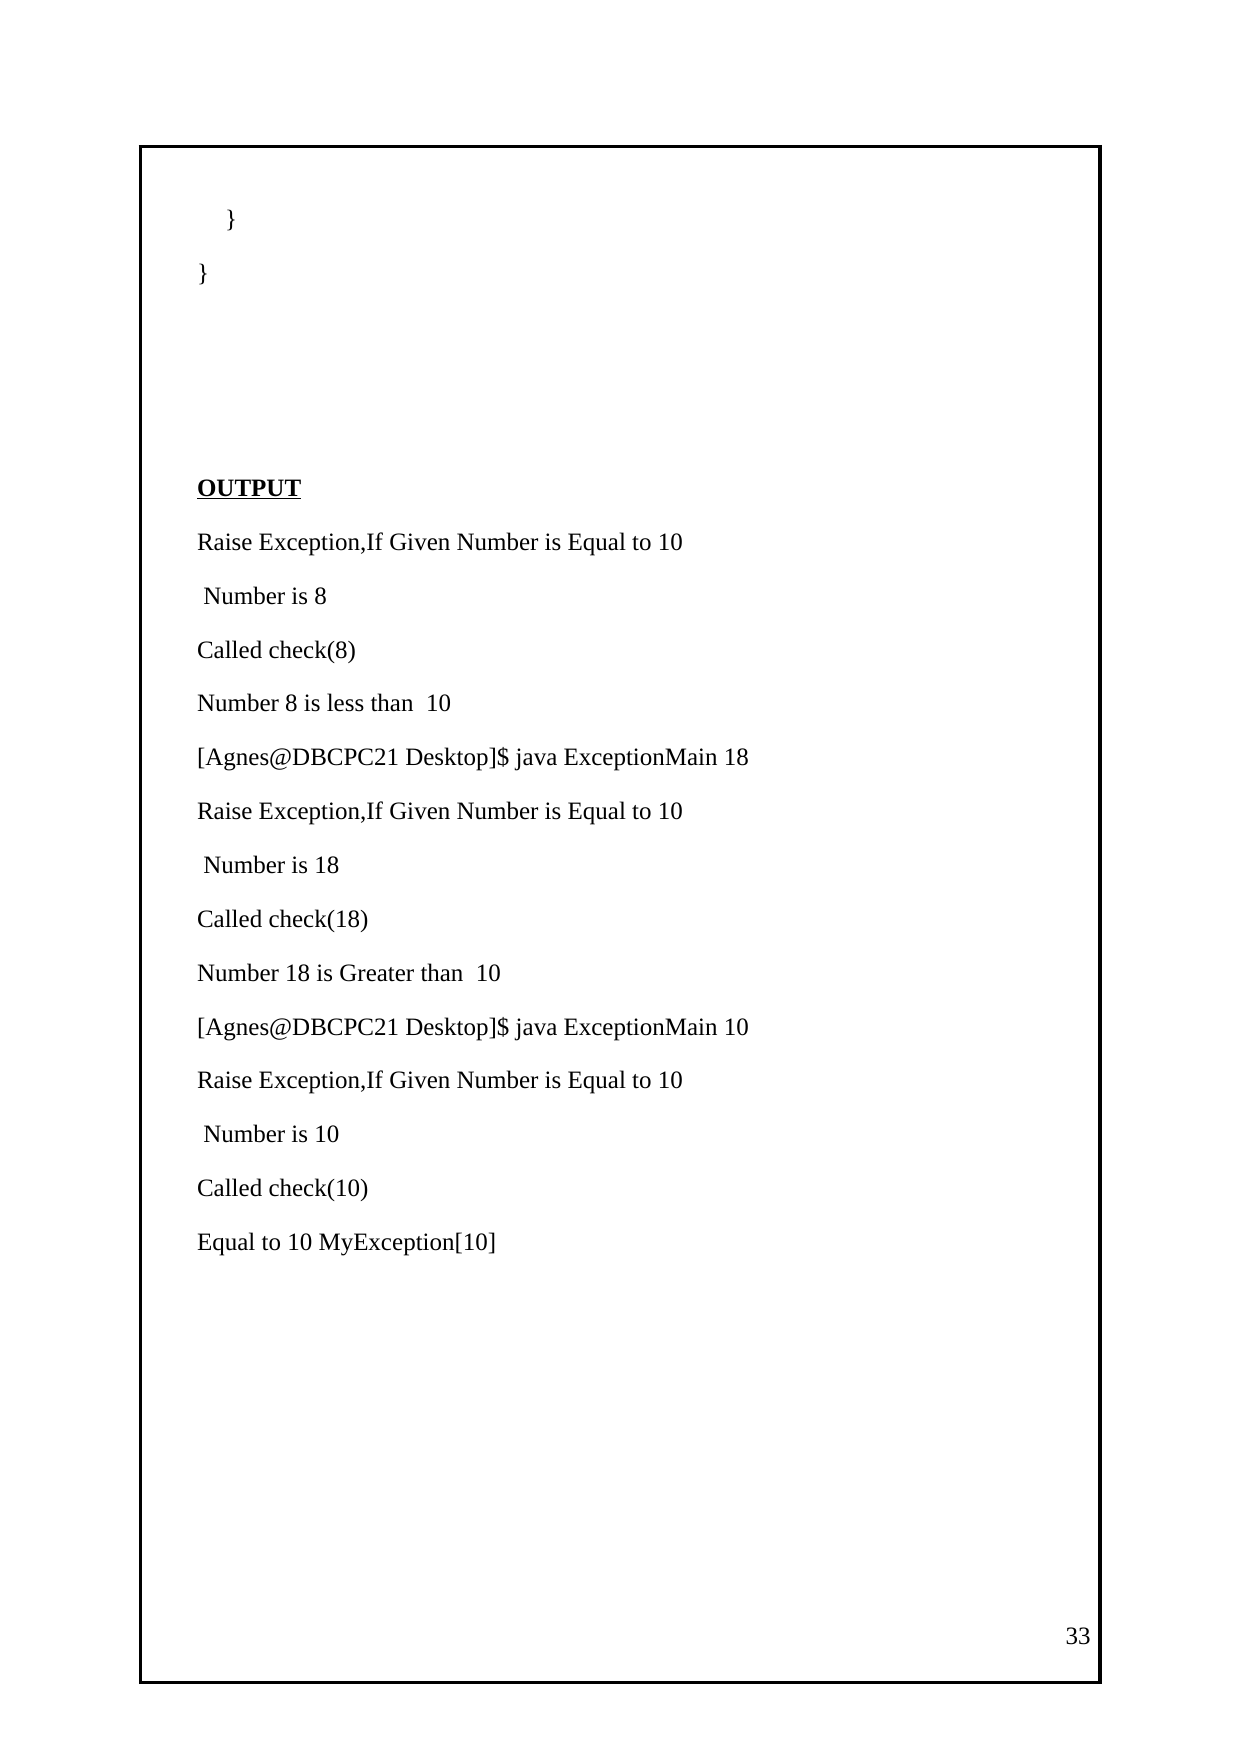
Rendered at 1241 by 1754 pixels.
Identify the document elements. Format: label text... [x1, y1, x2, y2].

text Number is 10 [197, 1119, 1090, 1148]
text Number is 18 [197, 850, 1090, 879]
text Called check(10) [197, 1173, 1090, 1202]
text Called check(18) [197, 904, 1090, 933]
text Raise Exception,If Given Number is Equal to 10 [197, 1066, 1090, 1094]
text [Agnes@DBCPC21 Desktop]$ java ExceptionMain 18 [197, 742, 1090, 771]
text Equal to 10 MyException[10] [197, 1227, 1090, 1256]
text Number 18 is Greater than 10 [197, 958, 1090, 987]
text [Agnes@DBCPC21 Desktop]$ java ExceptionMain 10 [197, 1012, 1090, 1040]
text OUTPUT [197, 473, 1090, 502]
text Raise Exception,If Given Number is Equal to 10 [197, 796, 1090, 825]
text Called check(8) [197, 635, 1090, 663]
text Raise Exception,If Given Number is Equal to 10 [197, 527, 1090, 556]
text } [197, 204, 1090, 233]
text } [197, 258, 1090, 286]
text Number is 8 [197, 581, 1090, 609]
text Number 8 is less than 10 [197, 688, 1090, 717]
